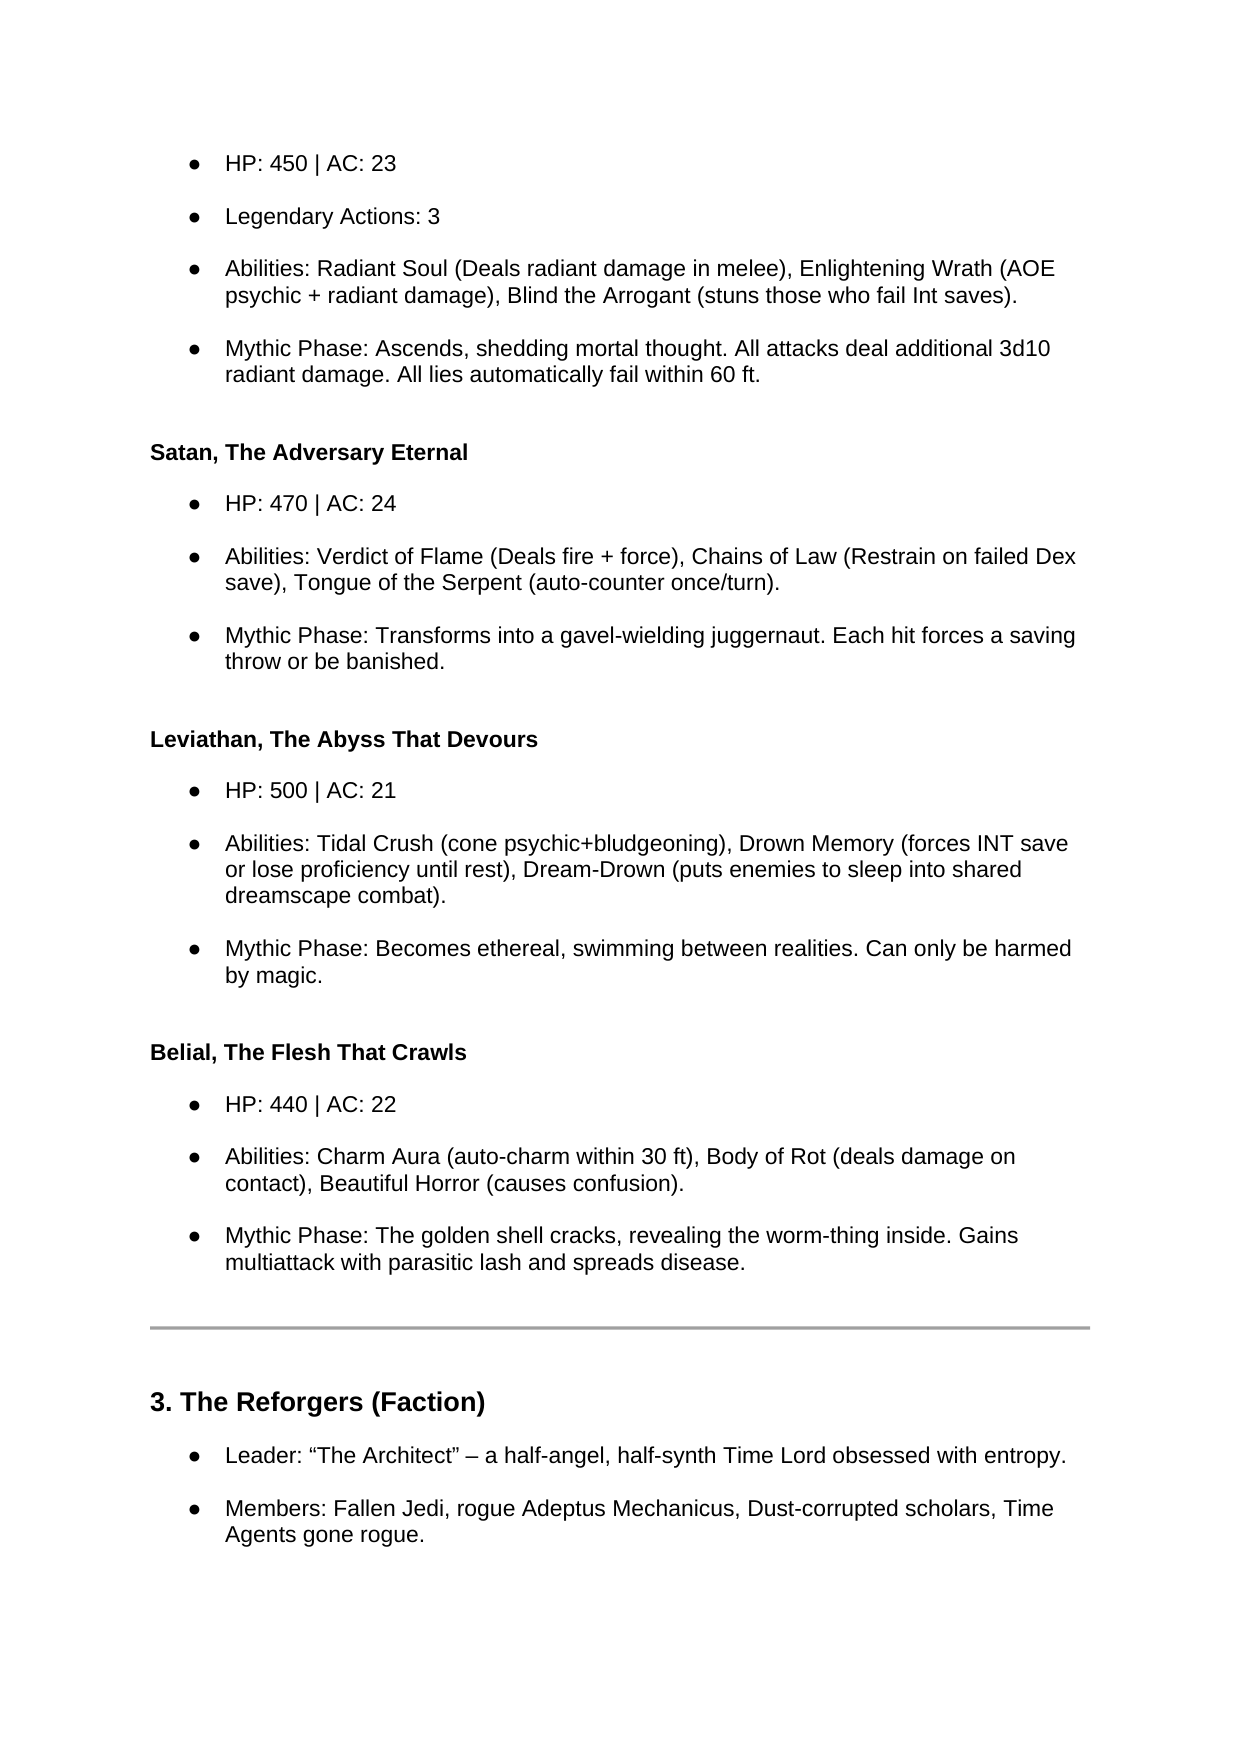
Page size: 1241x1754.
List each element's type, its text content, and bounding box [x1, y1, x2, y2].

list Mythic Phase: Ascends, shedding mortal thought. All attacks deal additional 3d10 radiant damage. All lies automatically fail within 60 ft. [187, 334, 1090, 413]
subtitle 3. The Reforgers (Faction) [150, 1386, 1090, 1417]
list Legendary Actions: 3 [187, 203, 1090, 255]
list Abilities: Verdict of Flame (Deals fire + force), Chains of Law (Restrain on failed Dex save), Tongue of the Serpent (auto-counter once/turn). [187, 543, 1090, 622]
list Abilities: Charm Aura (auto-charm within 30 ft), Body of Rot (deals damage on contact), Beautiful Horror (causes confusion). [187, 1143, 1090, 1222]
list HP: 470 | AC: 24 [187, 490, 1090, 543]
list Abilities: Tidal Crush (cone psychic+bludgeoning), Drown Memory (forces INT save or lose proficiency until rest), Dream-Drown (puts enemies to sleep into shared dreamscape combat). [187, 830, 1090, 935]
list HP: 500 | AC: 21 [187, 777, 1090, 830]
list Mythic Phase: Transforms into a gavel-wielding juggernaut. Each hit forces a saving throw or be banished. [187, 622, 1090, 701]
list HP: 450 | AC: 23 [187, 150, 1090, 203]
list Abilities: Radiant Soul (Deals radiant damage in melee), Enlightening Wrath (AOE psychic + radiant damage), Blind the Arrogant (stuns those who fail Int saves). [187, 255, 1090, 334]
list Mythic Phase: The golden shell cracks, revealing the worm-thing inside. Gains multiattack with parasitic lash and spreads disease. [187, 1222, 1090, 1301]
subtitle Satan, The Adversary Eternal [150, 438, 1090, 465]
list HP: 440 | AC: 22 [187, 1091, 1090, 1143]
list Leader: “The Architect” – a half-angel, half-synth Time Lord obsessed with entropy. [187, 1442, 1090, 1495]
subtitle Leviathan, The Abyss That Devours [150, 726, 1090, 752]
list Members: Fallen Jedi, rogue Adeptus Mechanicus, Dust-corrupted scholars, Time Agents gone rogue. [187, 1495, 1090, 1574]
subtitle Belial, The Flesh That Crawls [150, 1039, 1090, 1066]
list Mythic Phase: Becomes ethereal, swimming between realities. Can only be harmed by magic. [187, 935, 1090, 1014]
